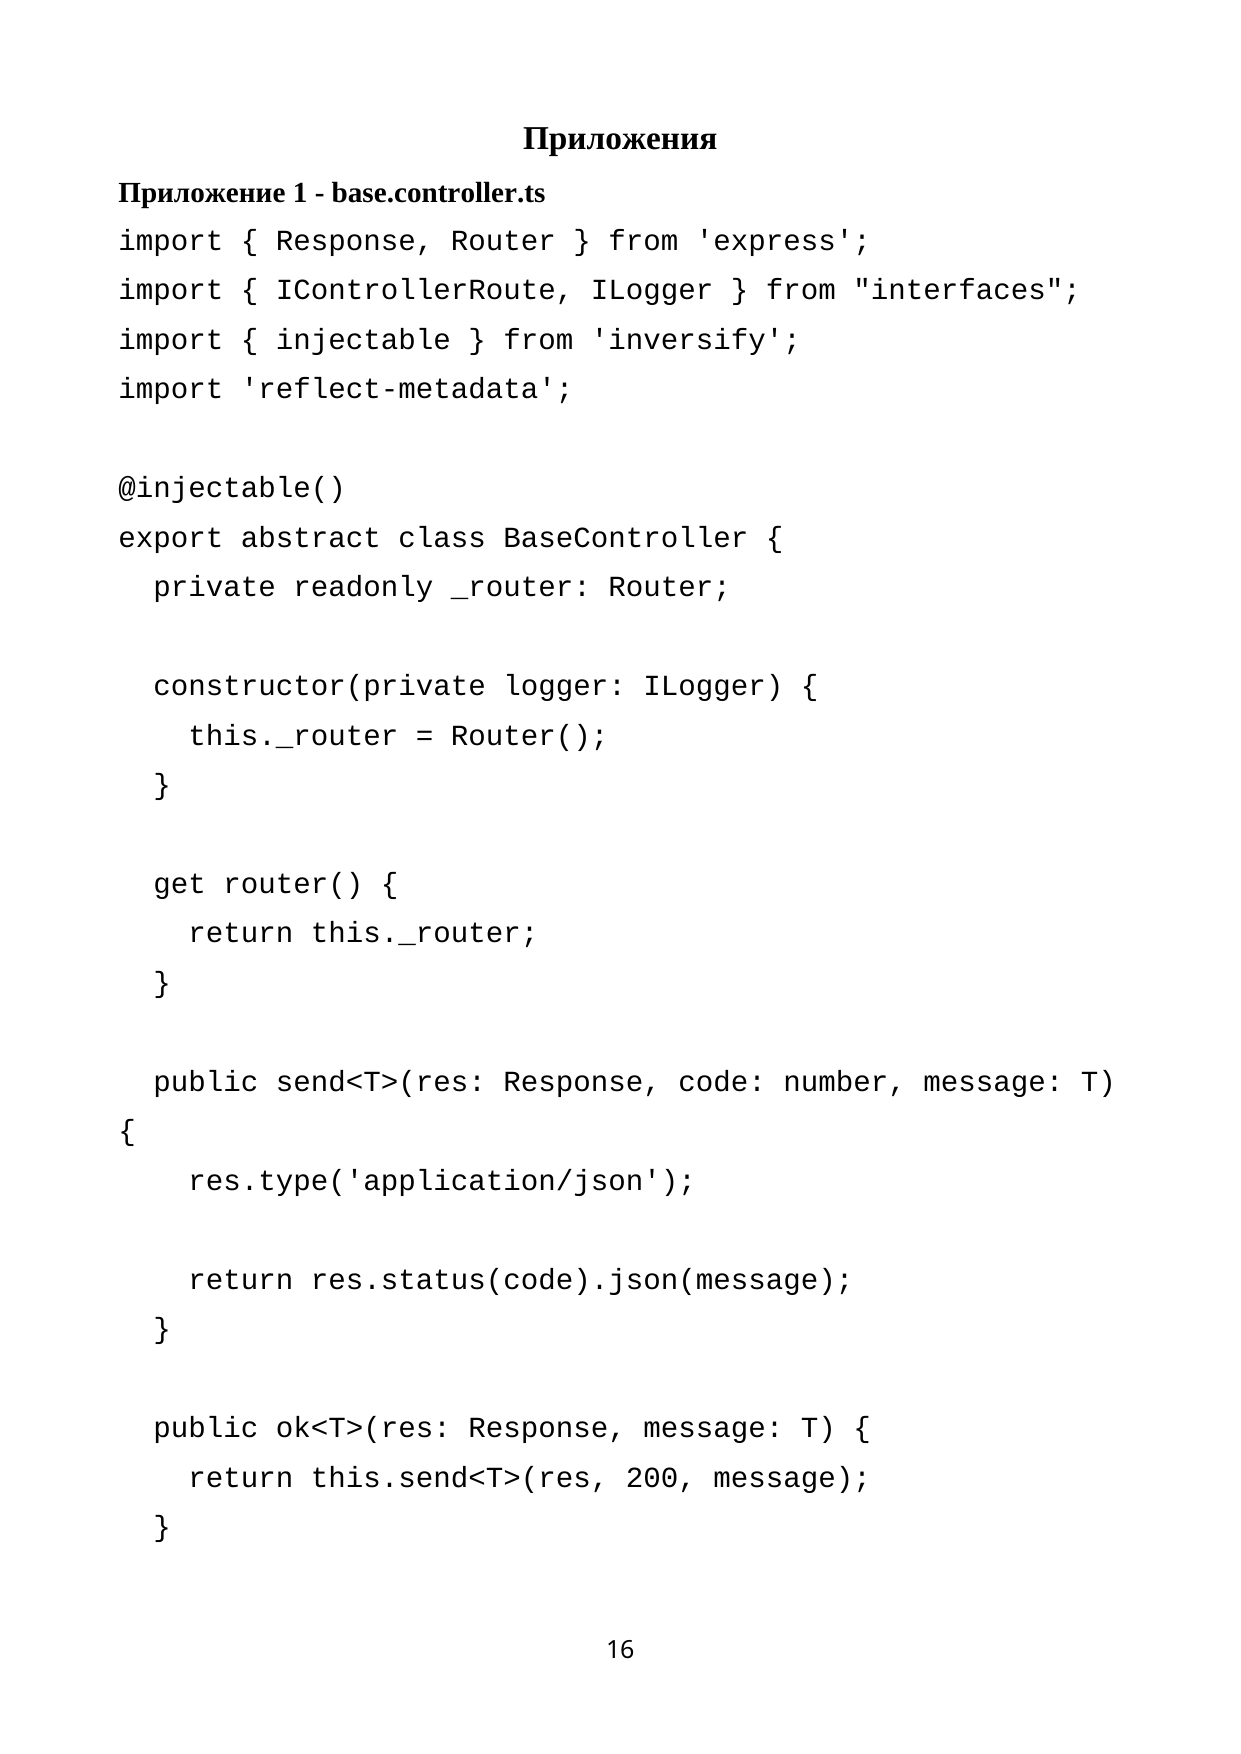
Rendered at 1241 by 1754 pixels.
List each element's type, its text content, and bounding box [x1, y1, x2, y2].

text private readonly _router: Router; [118, 572, 1122, 605]
text get router() { [118, 869, 1122, 902]
text res.type('application/json'); [118, 1166, 1122, 1199]
text this._router = Router(); [118, 721, 1122, 754]
text export abstract class BaseController { [118, 523, 1122, 556]
text } [118, 1314, 1122, 1347]
text return res.status(code).json(message); [118, 1265, 1122, 1298]
text Приложение 1 - base.controller.ts [118, 176, 1122, 209]
text import 'reflect-metadata'; [118, 374, 1122, 407]
text } [118, 968, 1122, 1001]
text import { injectable } from 'inversify'; [118, 325, 1122, 358]
text import { IControllerRoute, ILogger } from "interfaces"; [118, 275, 1122, 308]
text return this.send<T>(res, 200, message); [118, 1463, 1122, 1496]
text public ok<T>(res: Response, message: T) { [118, 1413, 1122, 1446]
text Приложения [118, 118, 1122, 156]
text @injectable() [118, 473, 1122, 506]
text return this._router; [118, 919, 1122, 952]
text public send<T>(res: Response, code: number, message: T) { [118, 1067, 1122, 1149]
text constructor(private logger: ILogger) { [118, 671, 1122, 704]
text import { Response, Router } from 'express'; [118, 226, 1122, 259]
text } [118, 770, 1122, 803]
text } [118, 1512, 1122, 1545]
